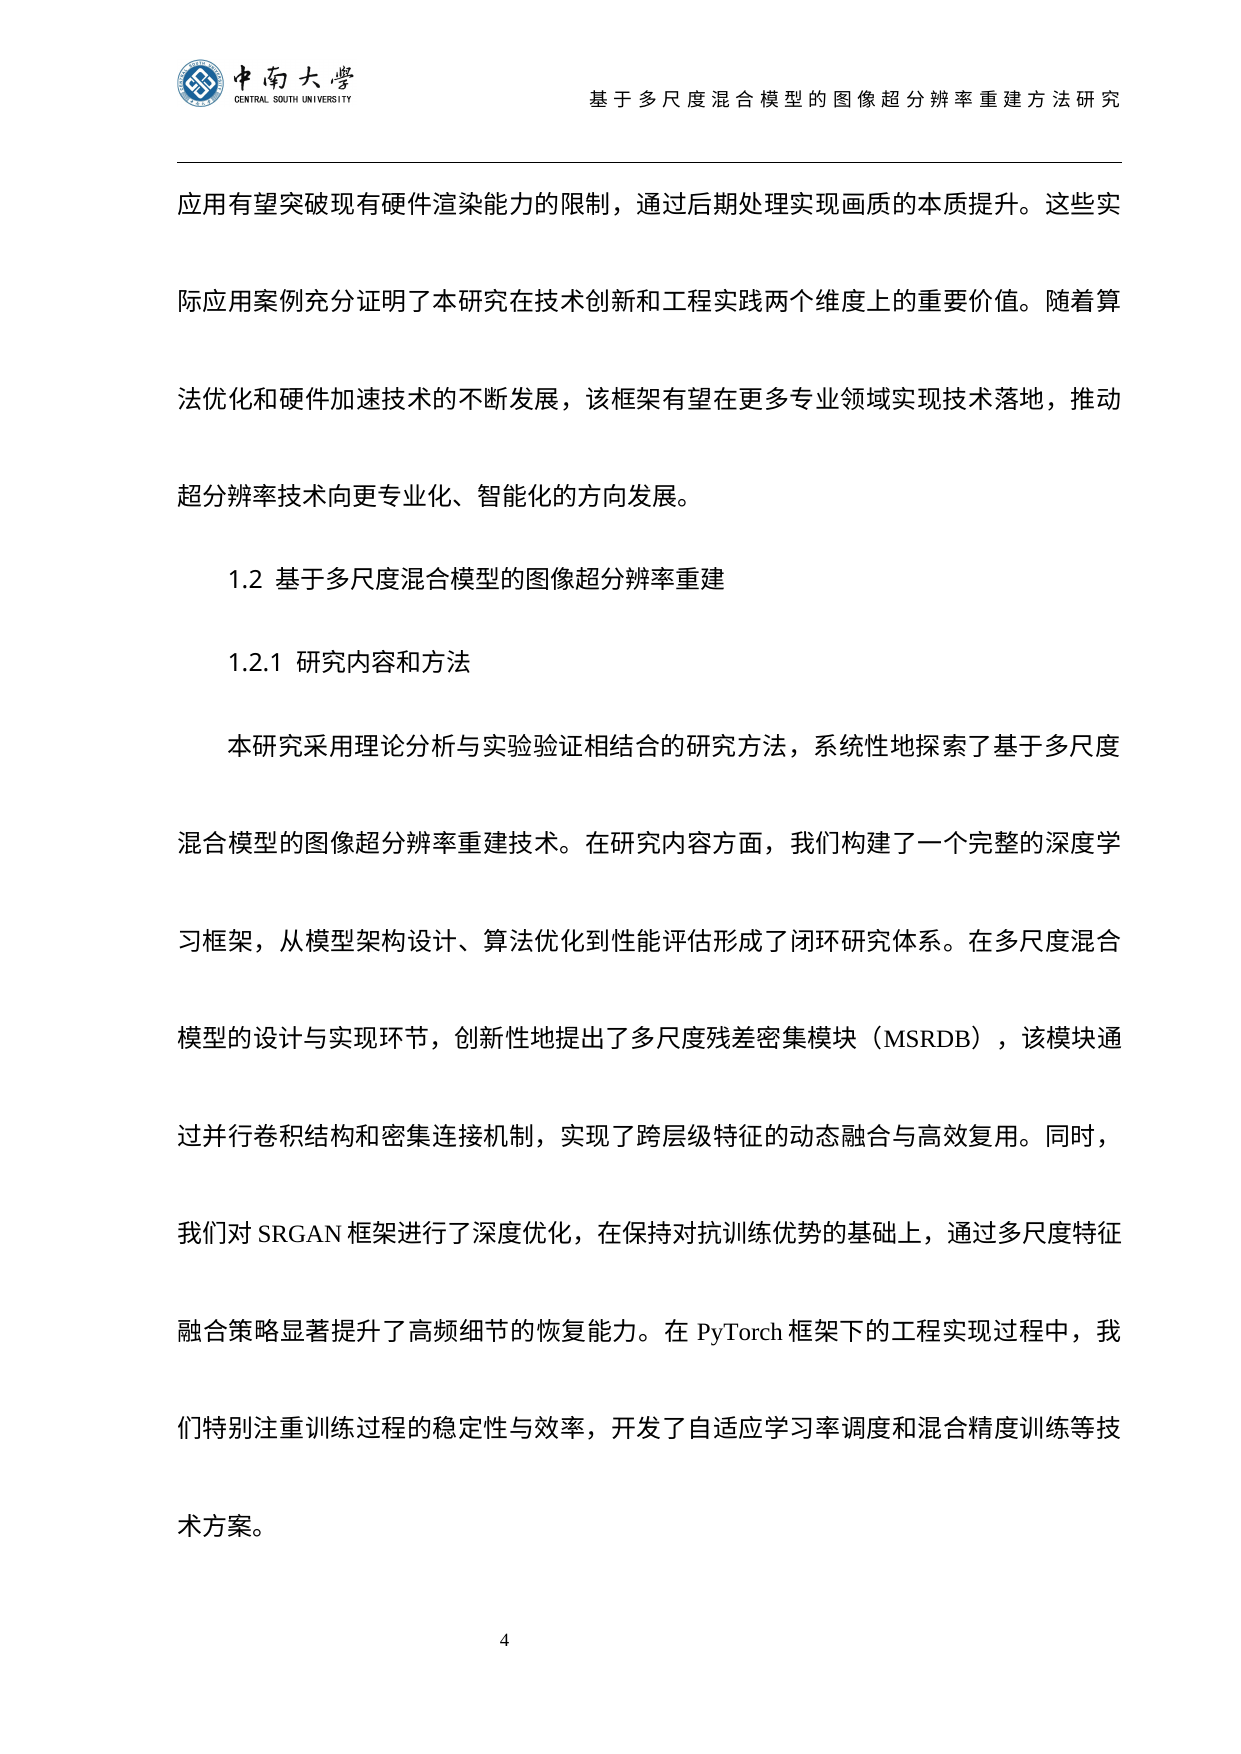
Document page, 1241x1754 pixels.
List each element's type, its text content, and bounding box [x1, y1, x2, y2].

text 1.2.1 研究内容和方法 [177, 628, 1122, 693]
picture [177, 59, 357, 107]
text 本研究采用理论分析与实验验证相结合的研究方法，系统性地探索了基于多尺度混合模型的图像超分辨率重建技术。在研究内容方面，我们构建了一个完整的深度学习框架，从模型架构设计、算法优化到性能评估形成了闭环研究体系。在多尺度混合模型的设计与实现环节，创新性地提出了多尺度残差密集模块（MSRDB），该模块通过并行卷积结构和密集连接机制，实现了跨层级特征的动态融合与高效复用。同时，我们对SRGAN框架进行了深度优化，在保持对抗训练优势的基础上，通过多尺度特征融合策略显著提升了高频细节的恢复能力。在PyTorch框架下的工程实现过程中，我们特别注重训练过程的稳定性与效率，开发了自适应学习率调度和混合精度训练等技术方案。 [177, 712, 1122, 1557]
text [177, 170, 1122, 527]
text 1.2 基于多尺度混合模型的图像超分辨率重建 [177, 545, 1122, 610]
